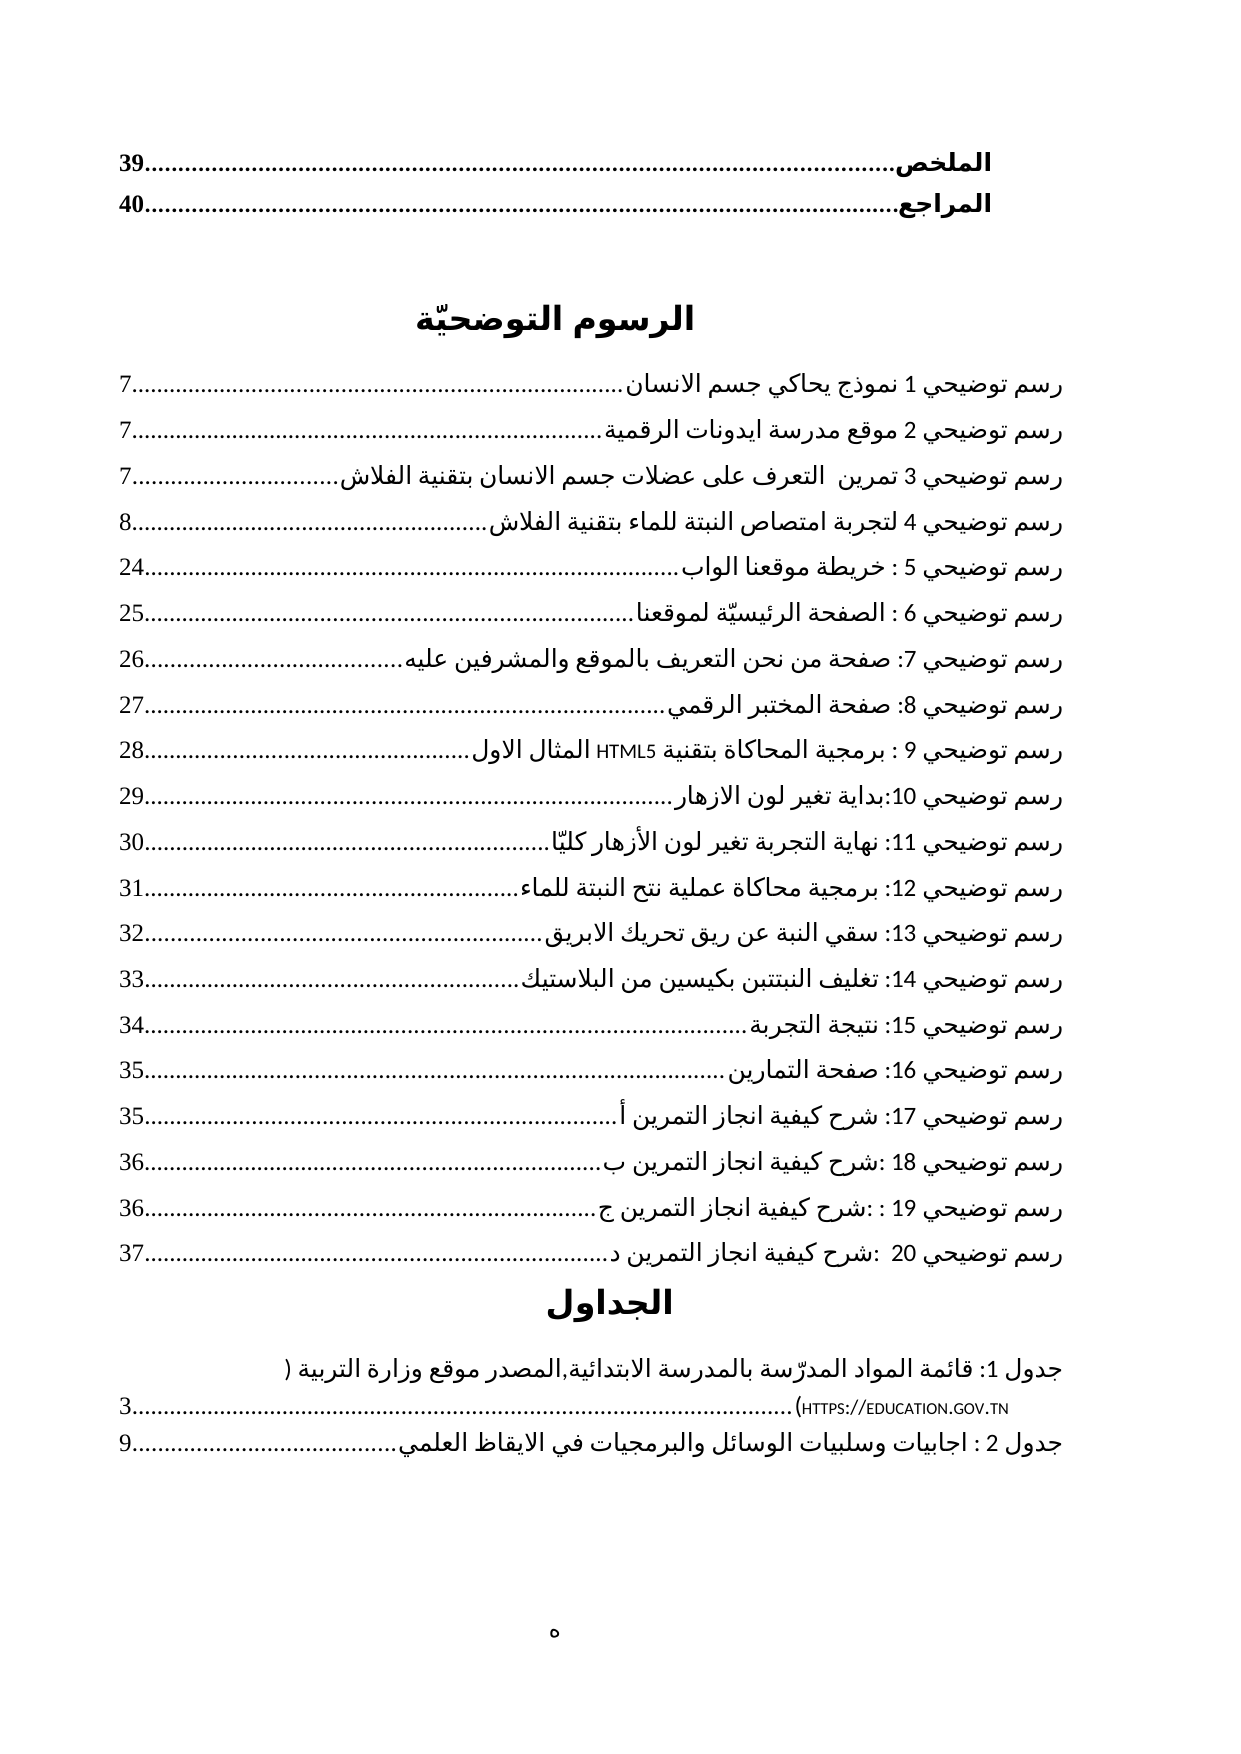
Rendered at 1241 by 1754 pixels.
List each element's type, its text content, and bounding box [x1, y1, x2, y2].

text رسم توضيحي 14: تغليف النبتتبن بكيسين من البلاستيك 33 [118, 963, 1063, 994]
text رسم توضيحي 4 لتجربة امتصاص النبتة للماء بتقنية الفلاش 8 [118, 506, 1063, 536]
text رسم توضيحي 6 : الصفحة الرئيسيّة لموقعنا 25 [118, 597, 1063, 628]
text رسم توضيحي 20 :شرح كيفية انجاز التمرين د 37 [118, 1237, 1063, 1268]
text جدول 1: قائمة المواد المدرّسة بالمدرسة الابتدائية,المصدر موقع وزارة التربية (https://education.gov.tn) 3 [118, 1353, 1063, 1421]
text رسم توضيحي 17: شرح كيفية انجاز التمرين أ 35 [118, 1100, 1063, 1131]
text رسم توضيحي 15: نتيجة التجربة 34 [118, 1009, 1063, 1039]
text رسم توضيحي 9 : برمجية المحاكاة بتقنية HTML5 المثال الاول 28 [118, 734, 1063, 765]
text رسم توضيحي 16: صفحة التمارين 35 [118, 1054, 1063, 1085]
text رسم توضيحي 8: صفحة المختبر الرقمي 27 [118, 689, 1063, 719]
text رسم توضيحي 10:بداية تغير لون الازهار 29 [118, 780, 1063, 811]
text رسم توضيحي 2 موقع مدرسة ايدونات الرقمية 7 [118, 414, 1063, 445]
text رسم توضيحي 1 نموذج يحاكي جسم الانسان 7 [118, 369, 1063, 399]
text جدول 2 : اجابيات وسلبيات الوسائل والبرمجيات في الايقاظ العلمي 9 [118, 1427, 1063, 1458]
text رسم توضيحي 18 :شرح كيفية انجاز التمرين ب 36 [118, 1146, 1063, 1177]
text الرسوم التوضحيّة [118, 298, 1063, 337]
text رسم توضيحي 5 : خريطة موقعنا الواب 24 [118, 552, 1063, 582]
text رسم توضيحي 11: نهاية التجربة تغير لون الأزهار كليّا 30 [118, 826, 1063, 856]
text رسم توضيحي 13: سقي النبة عن ريق تحريك الابريق 32 [118, 917, 1063, 948]
text رسم توضيحي 7: صفحة من نحن التعريف بالموقع والمشرفين عليه 26 [118, 643, 1063, 673]
text رسم توضيحي 19 : :شرح كيفية انجاز التمرين ج 36 [118, 1192, 1063, 1222]
text رسم توضيحي 12: برمجية محاكاة عملية نتح النبتة للماء 31 [118, 872, 1063, 902]
text الجداول [156, 1283, 1063, 1322]
text رسم توضيحي 3 تمرين التعرف على عضلات جسم الانسان بتقنية الفلاش 7 [118, 460, 1063, 491]
